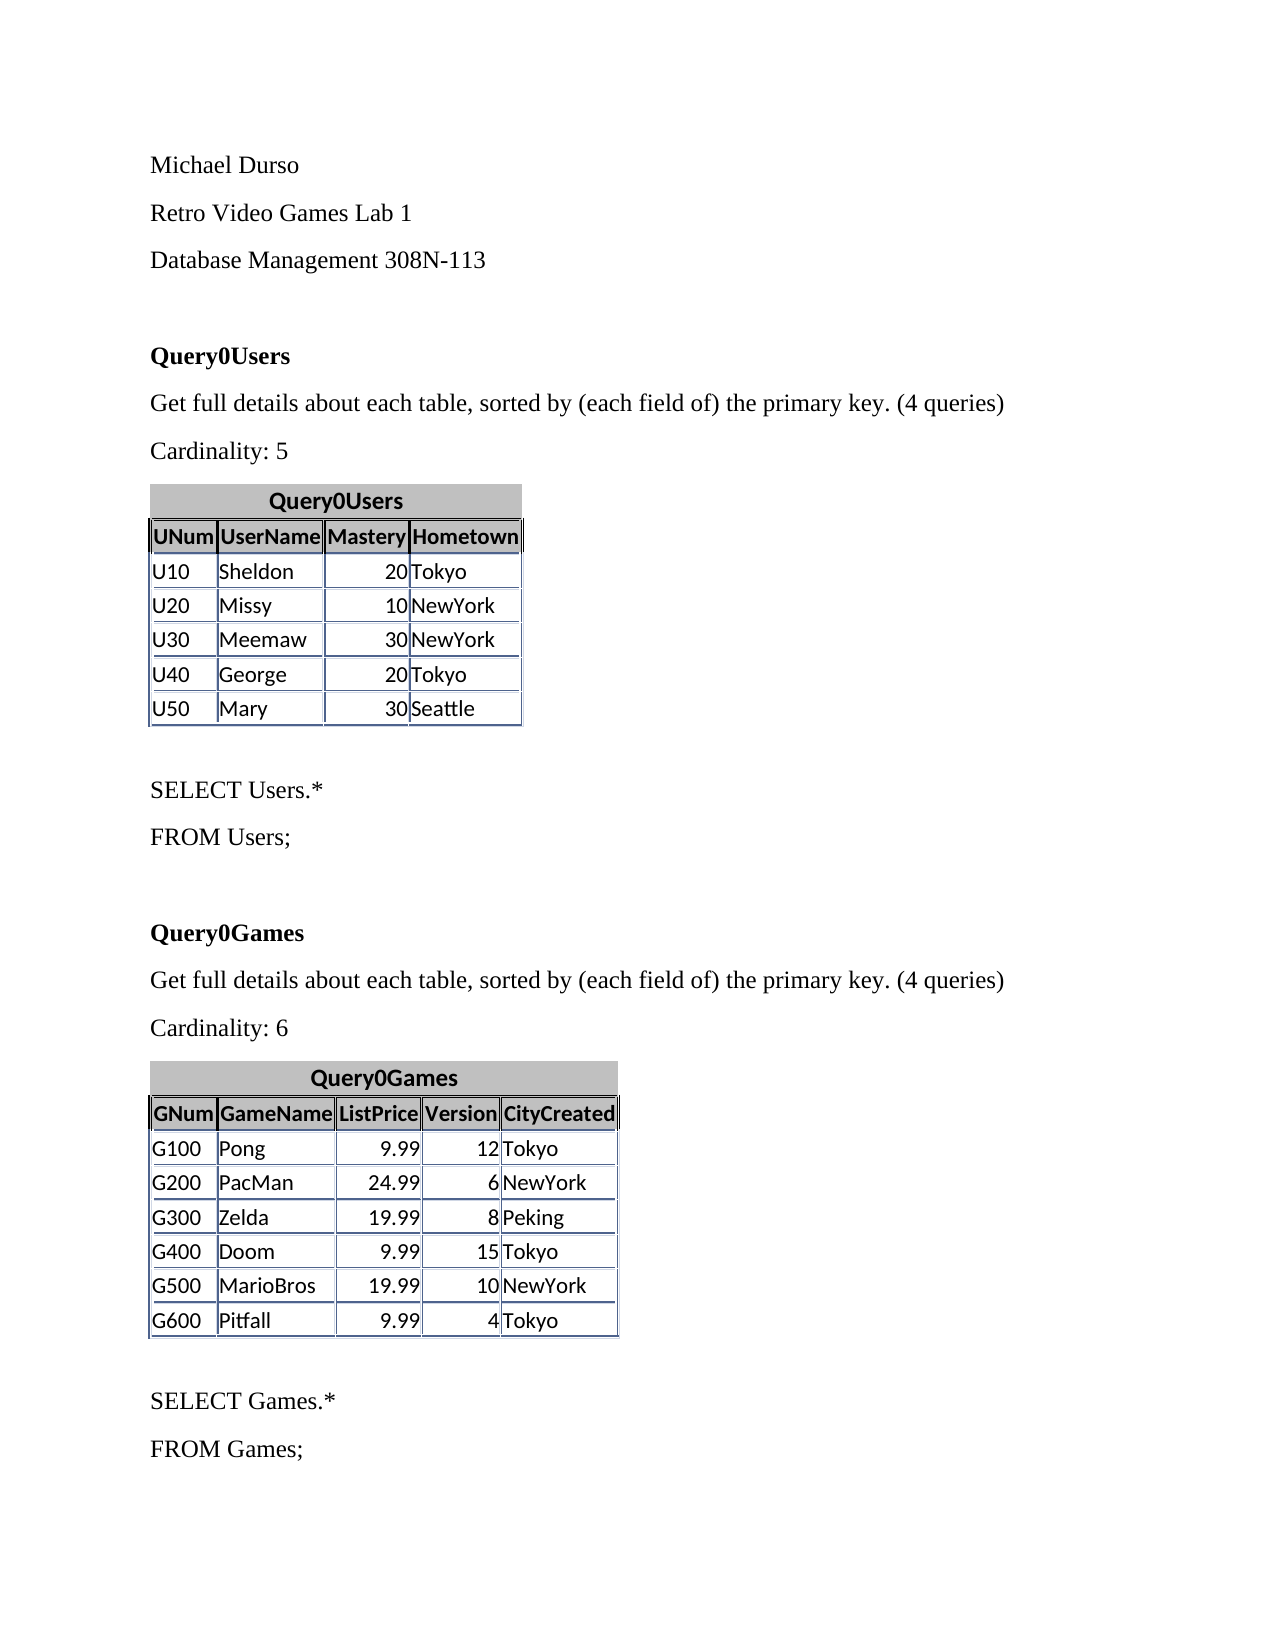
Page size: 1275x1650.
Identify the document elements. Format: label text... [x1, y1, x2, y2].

table_cell 30 [324, 693, 409, 724]
table_cell Doom [219, 1236, 334, 1267]
text Get full details about each table, sorted by (each field of) the primary key. (4 queries) [150, 388, 1125, 417]
table_cell U10 [152, 552, 216, 586]
table_cell Version [423, 1098, 499, 1129]
text Query0Games [150, 918, 1125, 947]
table_cell GNum [150, 1095, 217, 1129]
table_cell UserName [219, 521, 322, 552]
table_cell Tokyo [411, 552, 521, 586]
table_cell NewYork [411, 586, 521, 621]
text FROM Games; [150, 1434, 1125, 1463]
table_cell 8 [423, 1201, 499, 1232]
table_cell 19.99 [337, 1270, 420, 1301]
table_header Query0Users [150, 484, 522, 518]
text Cardinality: 5 [150, 436, 1125, 465]
table_cell G600 [152, 1301, 217, 1335]
table_cell U20 [152, 586, 216, 621]
text Get full details about each table, sorted by (each field of) the primary key. (4 queries) [150, 966, 1125, 994]
table_cell 20 [326, 555, 408, 586]
table_cell G100 [152, 1129, 216, 1163]
table_cell U40 [152, 655, 216, 689]
table_cell Zelda [219, 1201, 334, 1232]
table_cell 4 [422, 1304, 501, 1335]
table_cell Peking [502, 1198, 618, 1232]
table_cell Tokyo [411, 655, 521, 689]
table_cell Sheldon [219, 555, 322, 586]
text FROM Users; [150, 822, 1125, 851]
table_cell Tokyo [502, 1232, 617, 1267]
table_cell Seattle [409, 690, 521, 724]
table_cell U30 [150, 621, 217, 655]
table_cell G400 [152, 1232, 216, 1267]
text Retro Video Games Lab 1 [150, 198, 1125, 226]
text SELECT Users.* [150, 775, 1125, 803]
table_cell 12 [423, 1133, 499, 1163]
table_cell Tokyo [502, 1129, 617, 1163]
table_cell Pitfall [217, 1304, 336, 1335]
table_cell Pong [219, 1133, 334, 1163]
table_cell 20 [326, 659, 408, 689]
table_cell 6 [423, 1167, 499, 1198]
table_cell 10 [423, 1270, 499, 1301]
text SELECT Games.* [150, 1386, 1125, 1415]
table_cell 9.99 [336, 1304, 422, 1335]
table_cell 15 [423, 1236, 499, 1267]
table_cell CityCreated [501, 1095, 618, 1129]
table_cell MarioBros [219, 1270, 334, 1301]
table_cell 9.99 [337, 1133, 420, 1163]
table_cell 30 [326, 624, 408, 655]
table_cell GameName [219, 1098, 334, 1129]
table_cell 19.99 [337, 1201, 420, 1232]
table_cell NewYork [502, 1164, 617, 1198]
table_cell Meemaw [219, 624, 322, 655]
table_cell Mary [217, 690, 324, 724]
table_cell NewYork [501, 1267, 618, 1301]
text Cardinality: 6 [150, 1013, 1125, 1042]
table_cell NewYork [409, 621, 522, 655]
table_cell PacMan [219, 1167, 334, 1198]
table_cell U50 [152, 690, 217, 724]
table_cell G500 [150, 1267, 217, 1301]
text Database Management 308N-113 [150, 245, 1125, 274]
table_cell G200 [152, 1164, 216, 1198]
text Query0Users [150, 341, 1125, 369]
table_cell 10 [326, 590, 408, 621]
table_cell 9.99 [337, 1236, 420, 1267]
table_cell Tokyo [501, 1301, 617, 1335]
table_cell George [219, 659, 322, 689]
table_cell Hometown [409, 518, 522, 552]
table_cell ListPrice [337, 1098, 420, 1129]
table_cell 24.99 [337, 1167, 420, 1198]
table_cell Mastery [326, 521, 408, 552]
text Michael Durso [150, 150, 1125, 179]
table_cell G300 [150, 1198, 216, 1232]
table_cell UNum [150, 518, 217, 552]
table_cell Missy [219, 590, 322, 621]
table_header Query0Games [150, 1061, 618, 1095]
